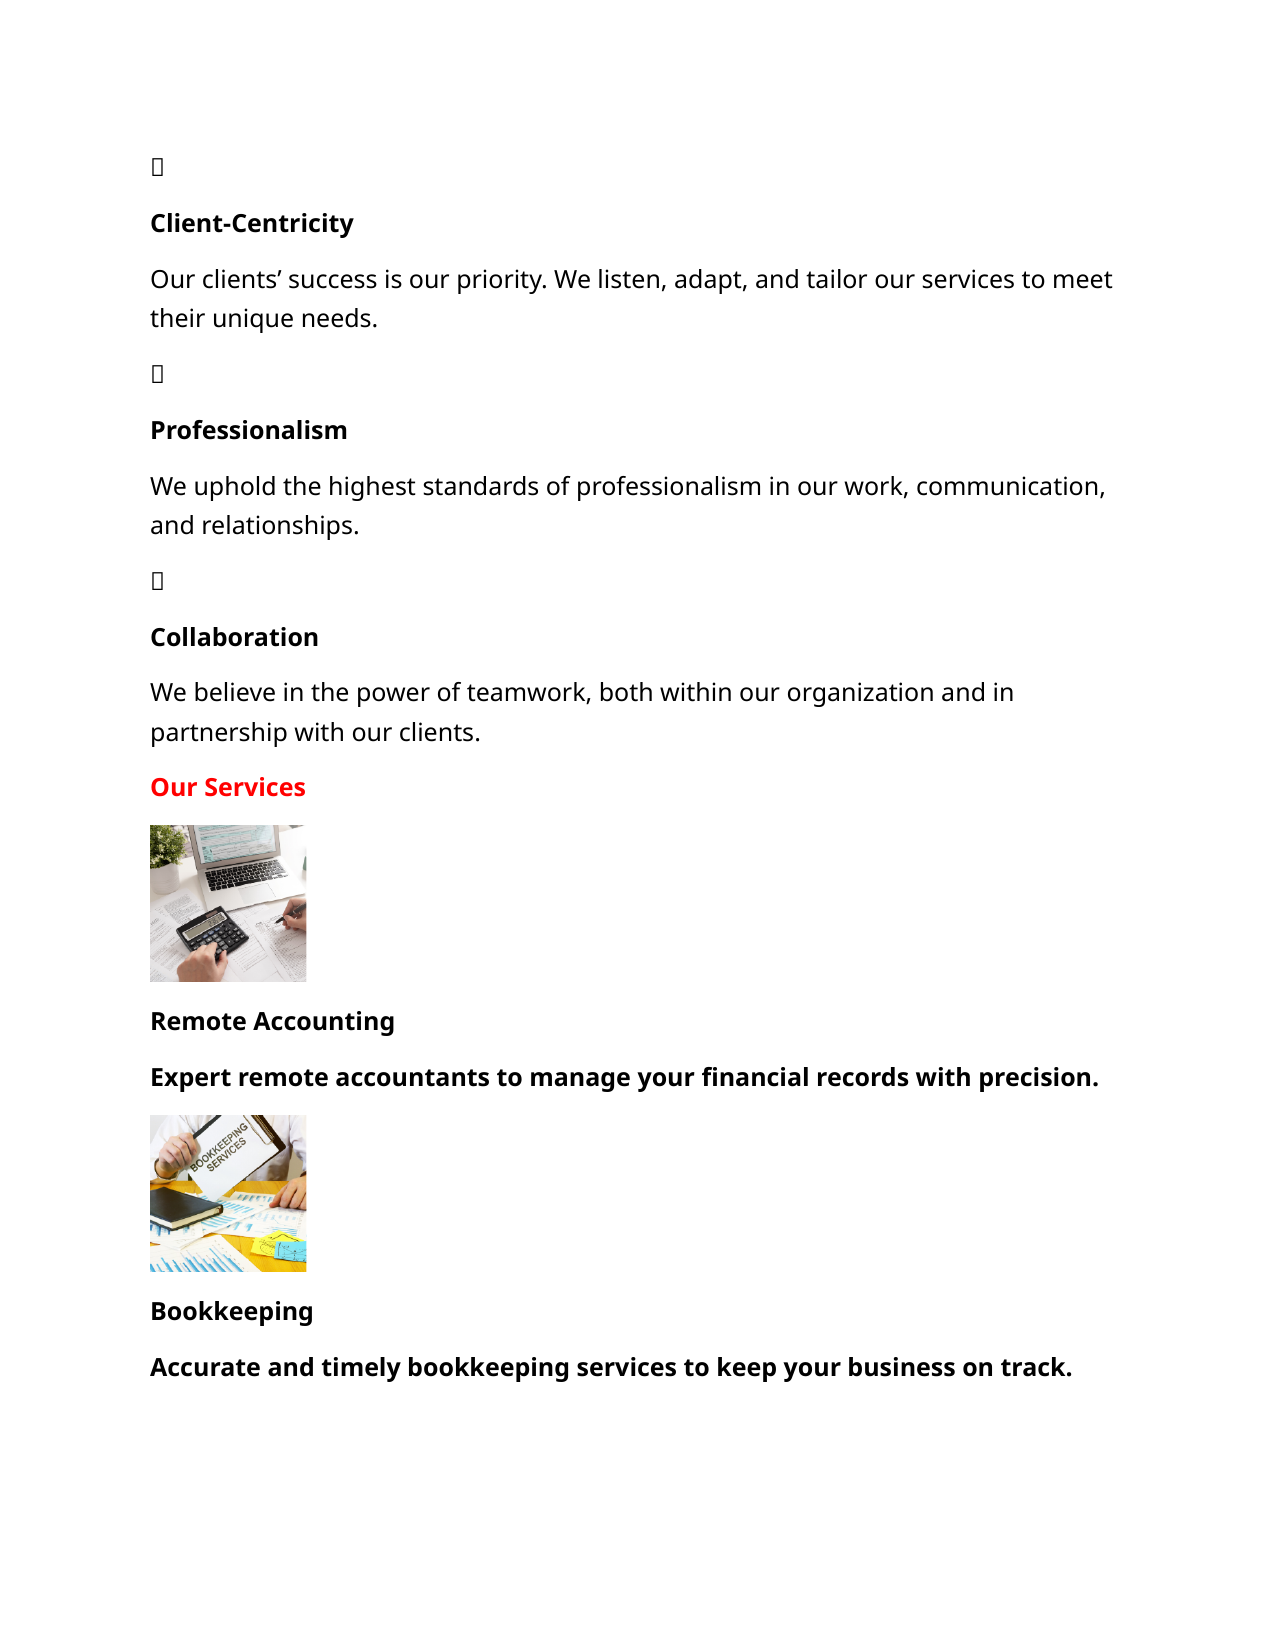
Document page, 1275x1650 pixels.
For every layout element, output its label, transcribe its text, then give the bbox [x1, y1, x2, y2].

text Collaboration [150, 619, 1125, 653]
picture [150, 825, 307, 982]
text Professionalism [150, 412, 1125, 447]
text Bookkeeping [150, 1293, 1125, 1328]
text 👔 [150, 357, 1125, 391]
text Accurate and timely bookkeeping services to keep your business on track. [150, 1349, 1125, 1383]
text Our Services [150, 770, 1125, 804]
text We uphold the highest standards of professionalism in our work, communication, and relationships. [150, 468, 1125, 542]
picture [150, 1115, 307, 1272]
text Remote Accounting [150, 1004, 1125, 1038]
text Client-Centricity [150, 206, 1125, 240]
text Expert remote accountants to manage your financial records with precision. [150, 1060, 1125, 1094]
text 🤝 [150, 563, 1125, 597]
text Our clients’ success is our priority. We listen, adapt, and tailor our services to meet their unique needs. [150, 262, 1125, 335]
text We believe in the power of teamwork, both within our organization and in partnership with our clients. [150, 675, 1125, 748]
text 💡 [150, 150, 1125, 184]
